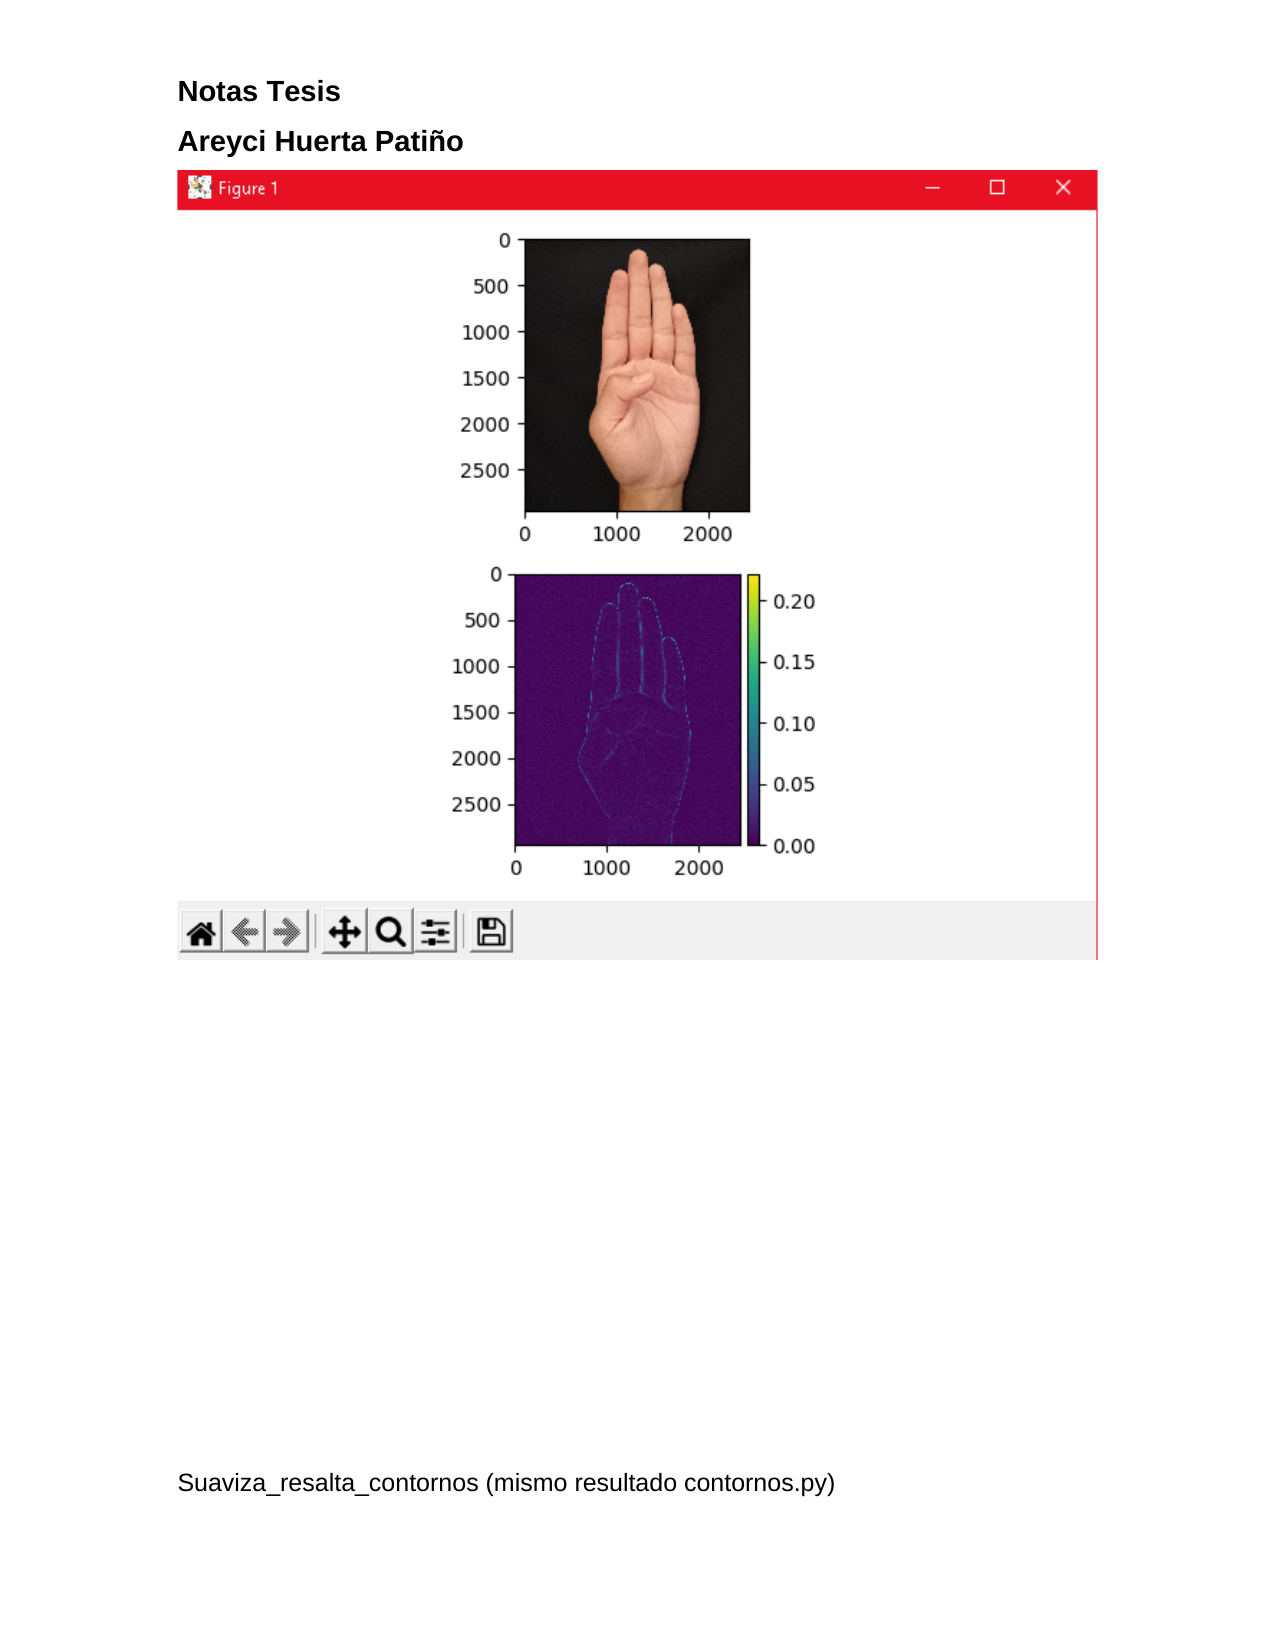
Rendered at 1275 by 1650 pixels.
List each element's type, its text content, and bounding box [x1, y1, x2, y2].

text Suaviza_resalta_contornos (mismo resultado contornos.py) [177, 1468, 1098, 1497]
picture [177, 170, 1098, 960]
